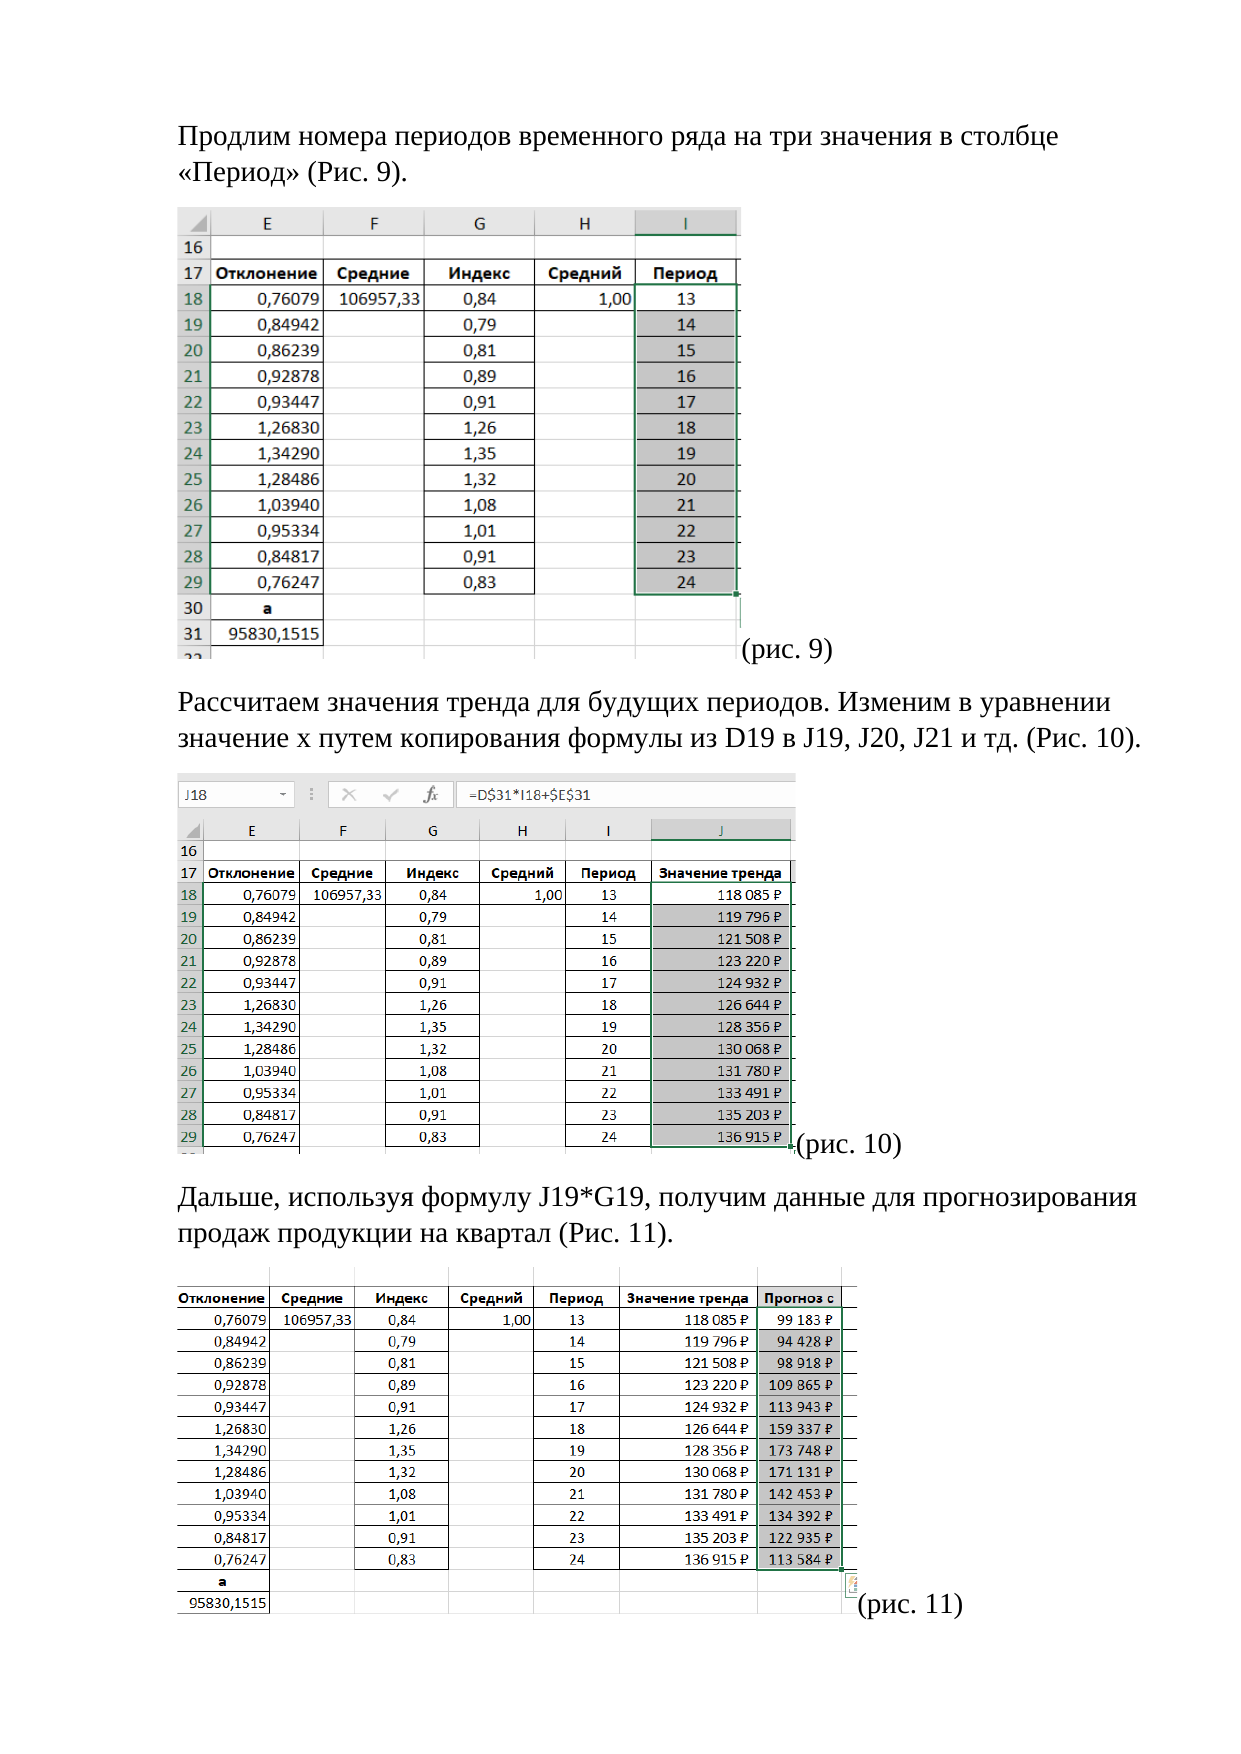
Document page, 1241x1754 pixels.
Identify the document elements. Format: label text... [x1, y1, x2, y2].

text Рассчитаем значения тренда для будущих периодов. Изменим в уравнении значение х путем копирования формулы из D19 в J19, J20, J21 и тд. (Рис. 10). [177, 684, 1152, 754]
text Дальше, используя формулу J19*G19, получим данные для прогнозирования продаж продукции на квартал (Рис. 11). [177, 1179, 1152, 1248]
picture [177, 207, 742, 659]
picture [177, 1267, 858, 1614]
text (рис. 10) [796, 773, 1152, 1159]
text Продлим номера периодов временного ряда на три значения в столбце «Период» (Рис. 9). [177, 118, 1152, 188]
picture [177, 773, 796, 1154]
